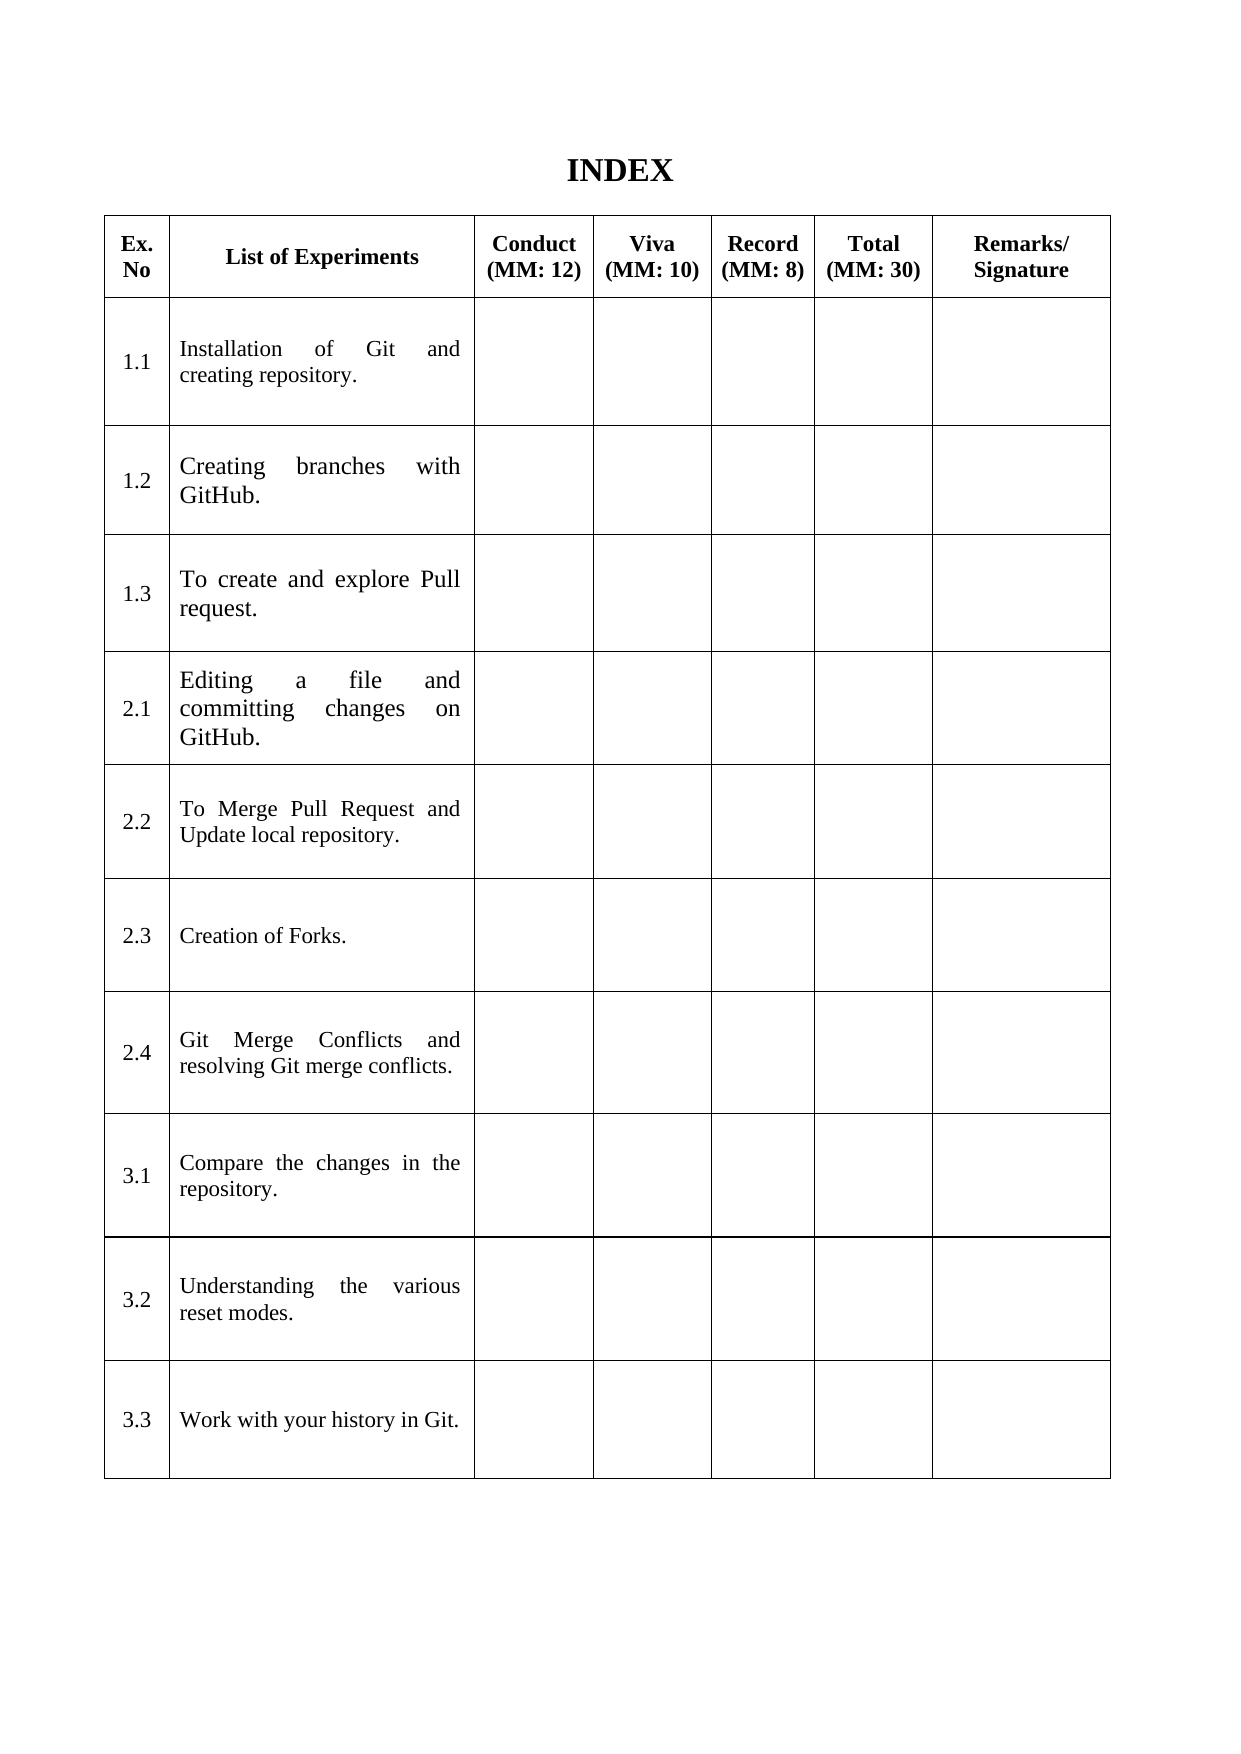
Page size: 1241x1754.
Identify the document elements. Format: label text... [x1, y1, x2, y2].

table_cell [594, 765, 711, 878]
table_cell [475, 652, 593, 764]
table_cell [475, 1238, 593, 1360]
table_header Remarks/ Signature [933, 216, 1110, 297]
table_cell [475, 765, 593, 878]
table_cell [815, 1238, 932, 1360]
table_cell [594, 1361, 711, 1478]
table_cell 2.1 [105, 652, 169, 764]
table_cell Git Merge Conflicts and resolving Git merge conflicts. [170, 992, 474, 1112]
table_cell To Merge Pull Request and Update local repository. [170, 765, 474, 878]
table_header Viva (MM: 10) [594, 216, 711, 297]
table_cell [815, 992, 932, 1112]
table_cell [594, 426, 711, 534]
table_cell [594, 1238, 711, 1360]
table_header Conduct (MM: 12) [475, 216, 593, 297]
table_cell [933, 298, 1110, 424]
table_header Ex. No [105, 216, 169, 297]
table_cell [815, 1114, 932, 1236]
table_cell [712, 426, 814, 534]
table_cell [475, 1361, 593, 1478]
table_cell [475, 535, 593, 651]
table_cell [594, 535, 711, 651]
table_cell [815, 1361, 932, 1478]
table_cell 1.2 [105, 426, 169, 534]
table_cell [933, 1361, 1110, 1478]
table_cell [815, 652, 932, 764]
table_cell To create and explore Pull request. [170, 535, 474, 651]
table_cell 3.2 [105, 1238, 169, 1360]
table_cell [933, 652, 1110, 764]
table_cell [475, 992, 593, 1112]
table_cell 1.1 [105, 298, 169, 424]
table_cell [594, 298, 711, 424]
table_cell [712, 652, 814, 764]
table_cell [712, 1114, 814, 1236]
table_cell [594, 1114, 711, 1236]
table_cell Understanding the various reset modes. [170, 1238, 474, 1360]
table_cell [712, 1361, 814, 1478]
table_cell Work with your history in Git. [170, 1361, 474, 1478]
table_cell [475, 1114, 593, 1236]
table_header Record (MM: 8) [712, 216, 814, 297]
table_cell [712, 765, 814, 878]
table_cell [594, 879, 711, 991]
table_cell [815, 298, 932, 424]
table_cell [933, 992, 1110, 1112]
table_cell [594, 652, 711, 764]
table_cell [933, 1114, 1110, 1236]
table_cell [712, 298, 814, 424]
table_cell Installation of Git and creating repository. [170, 298, 474, 424]
table_cell [815, 765, 932, 878]
text INDEX [150, 150, 1090, 188]
table_header Total (MM: 30) [815, 216, 932, 297]
table_cell 1.3 [105, 535, 169, 651]
table_cell [815, 879, 932, 991]
table_cell Compare the changes in the repository. [170, 1114, 474, 1236]
table_cell [594, 992, 711, 1112]
table_cell [933, 879, 1110, 991]
table_cell [475, 298, 593, 424]
table_cell [712, 879, 814, 991]
table_cell [933, 1238, 1110, 1360]
table_cell Creation of Forks. [170, 879, 474, 991]
table_cell [475, 426, 593, 534]
table_cell [933, 426, 1110, 534]
table_cell [815, 426, 932, 534]
table_cell 3.1 [105, 1114, 169, 1236]
table_cell Editing a file and committing changes on GitHub. [170, 652, 474, 764]
table_cell 2.4 [105, 992, 169, 1112]
table_cell [933, 765, 1110, 878]
table_cell 2.2 [105, 765, 169, 878]
table_cell 3.3 [105, 1361, 169, 1478]
table_cell [475, 879, 593, 991]
table_cell Creating branches with GitHub. [170, 426, 474, 534]
table_header List of Experiments [170, 216, 474, 297]
table_cell [815, 535, 932, 651]
table_cell [712, 992, 814, 1112]
table_cell [933, 535, 1110, 651]
table_cell [712, 1238, 814, 1360]
table_cell [712, 535, 814, 651]
table_cell 2.3 [105, 879, 169, 991]
